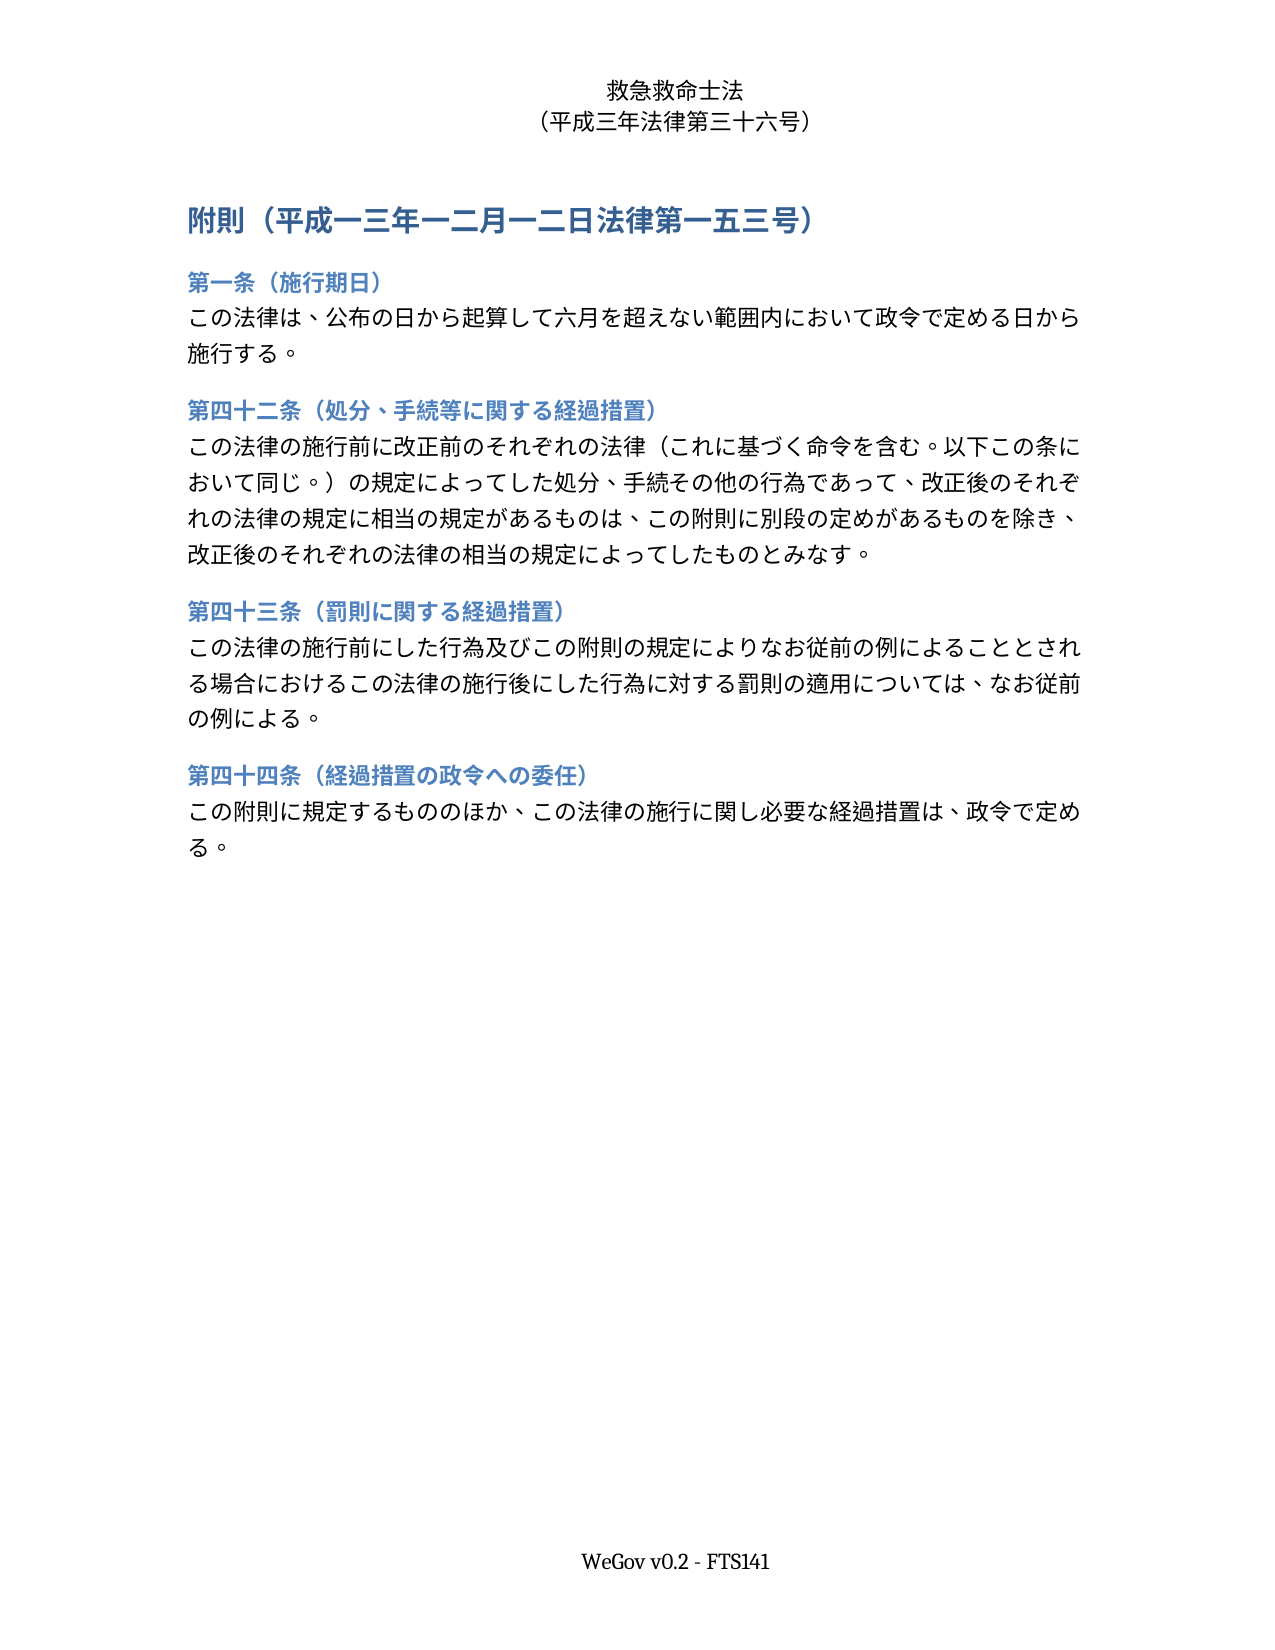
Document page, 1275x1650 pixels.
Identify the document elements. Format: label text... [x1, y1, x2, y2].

subtitle 附則（平成一三年一二月一二日法律第一五三号） [187, 200, 1087, 240]
subtitle 第一条（施行期日） [187, 266, 1087, 298]
subtitle 第四十二条（処分、手続等に関する経過措置） [187, 395, 1087, 426]
text この法律の施行前に改正前のそれぞれの法律（これに基づく命令を含む。以下この条において同じ。）の規定によってした処分、手続その他の行為であって、改正後のそれぞれの法律の規定に相当の規定があるものは、この附則に別段の定めがあるものを除き、改正後のそれぞれの法律の相当の規定によってしたものとみなす。 [187, 431, 1087, 570]
subtitle 第四十四条（経過措置の政令への委任） [187, 760, 1087, 791]
text この附則に規定するもののほか、この法律の施行に関し必要な経過措置は、政令で定める。 [187, 796, 1087, 863]
text この法律は、公布の日から起算して六月を超えない範囲内において政令で定める日から施行する。 [187, 302, 1087, 369]
subtitle 第四十三条（罰則に関する経過措置） [187, 596, 1087, 627]
text この法律の施行前にした行為及びこの附則の規定によりなお従前の例によることとされる場合におけるこの法律の施行後にした行為に対する罰則の適用については、なお従前の例による。 [187, 632, 1087, 735]
